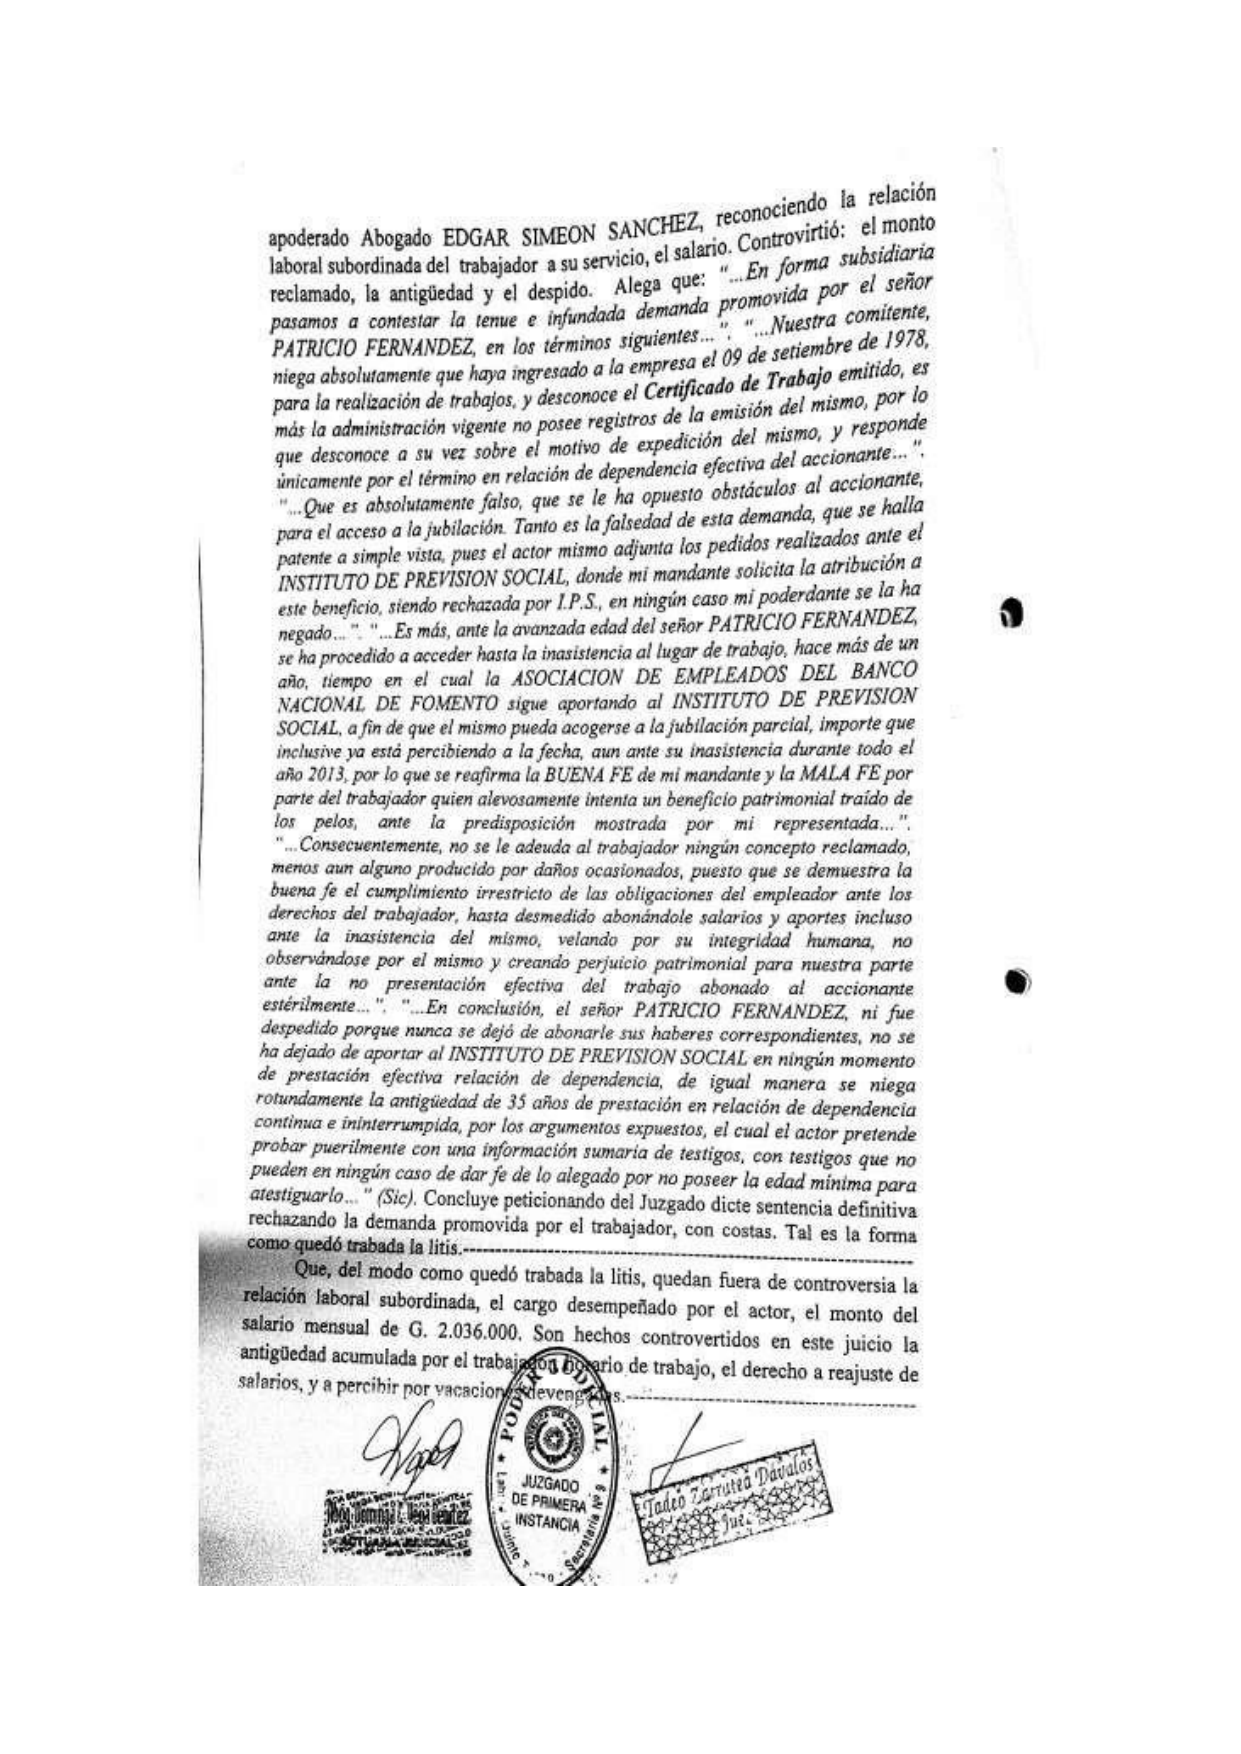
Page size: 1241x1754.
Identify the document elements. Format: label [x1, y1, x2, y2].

picture [177, 147, 1139, 1586]
